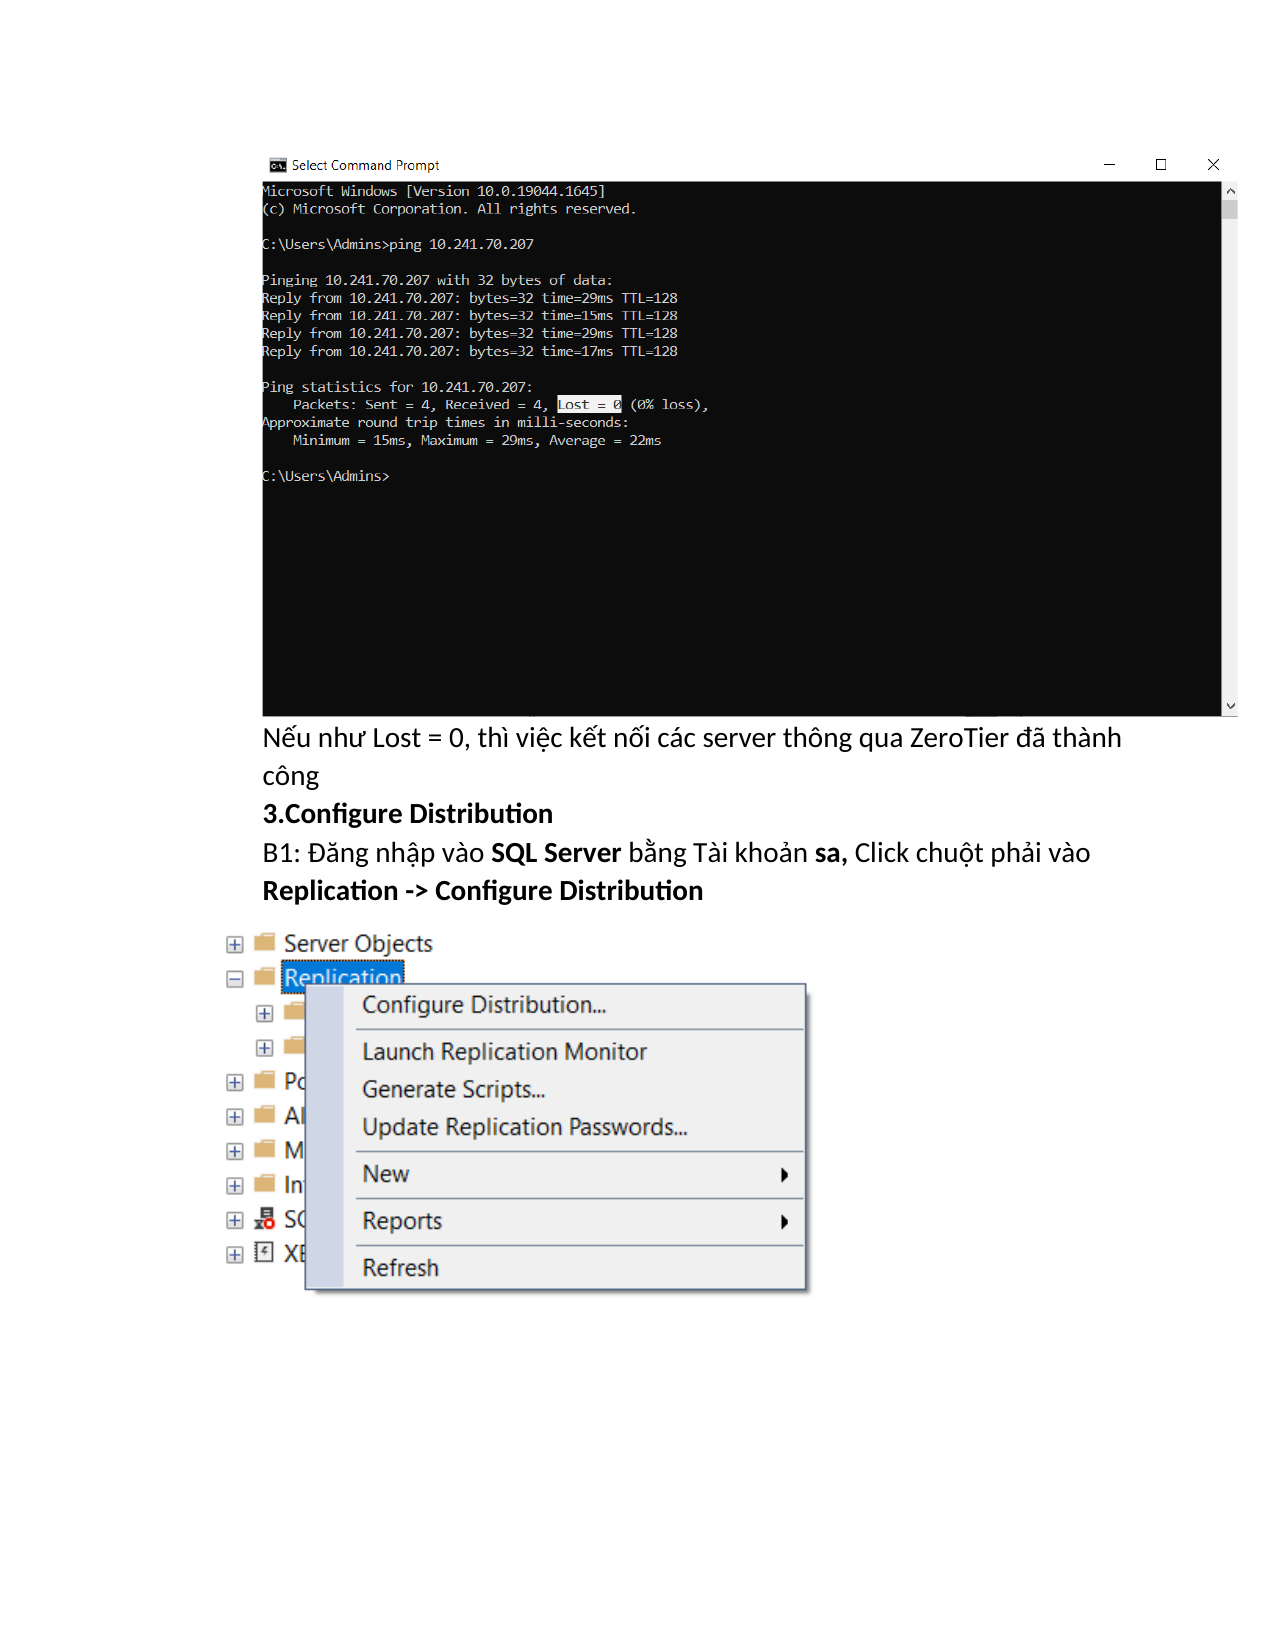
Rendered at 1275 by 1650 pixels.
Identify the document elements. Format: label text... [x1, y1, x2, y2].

list Nếu như Lost = 0, thì việc kết nối các server thông qua ZeroTier đã thành công [262, 719, 1125, 793]
list 3.Configure Distribution [262, 796, 1125, 831]
list B1: Đăng nhập vào SQL Server bằng Tài khoản sa, Click chuột phải vào Replication -> Configure Distribution [262, 834, 1125, 908]
picture [225, 927, 849, 1339]
picture [262, 150, 1238, 717]
